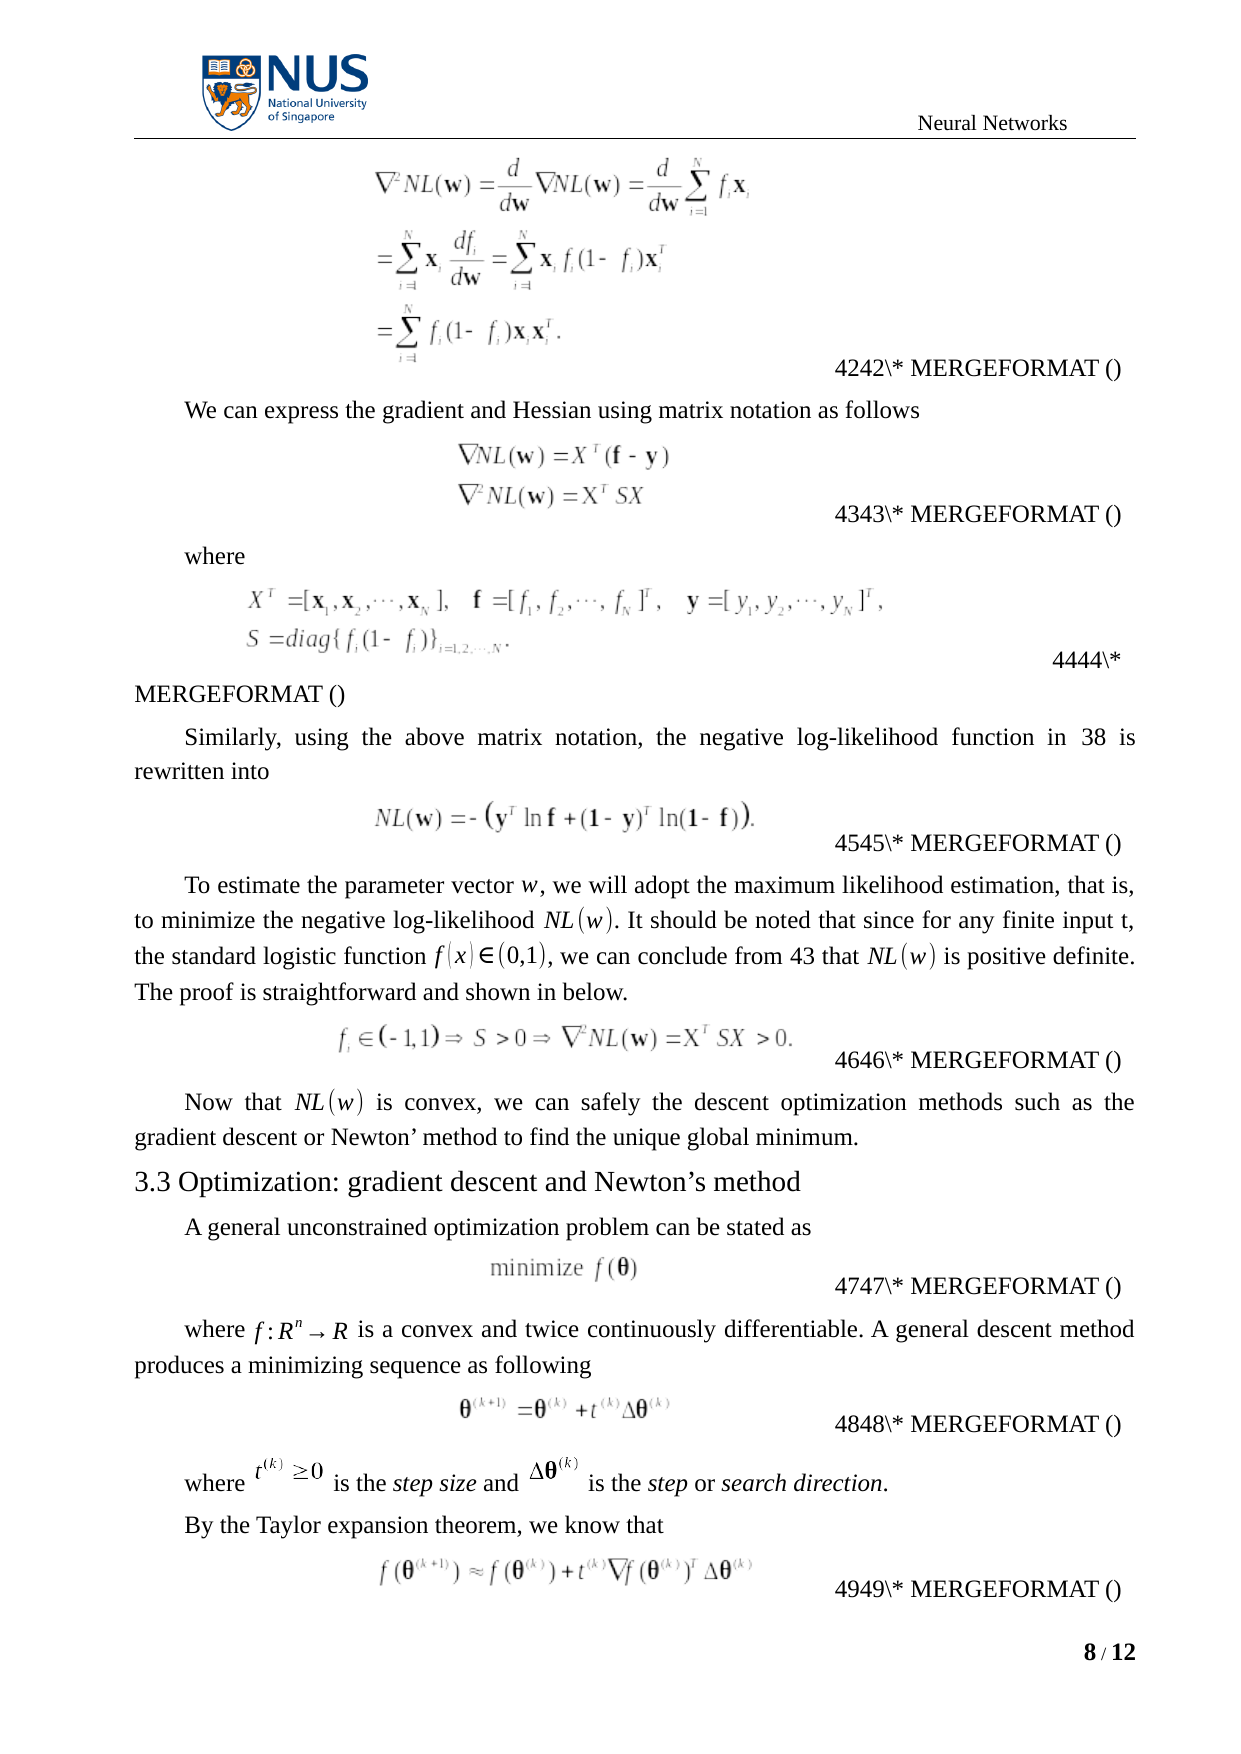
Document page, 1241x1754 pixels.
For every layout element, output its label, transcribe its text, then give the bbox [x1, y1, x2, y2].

text where is the step size and is the step or search direction. [134, 1451, 1136, 1497]
text Now that is convex, we can safely the descent optimization methods such as the gradient descent or Newton’ method to find the unique global minimum. [134, 1087, 1136, 1151]
text A general unconstrained optimization problem can be stated as [134, 1212, 1136, 1241]
picture [202, 54, 368, 131]
text where [134, 541, 1136, 570]
text where is a convex and twice continuously differentiable. A general descent method produces a minimizing sequence as following [134, 1313, 1136, 1379]
text To estimate the parameter vector , we will adopt the maximum likelihood estimation, that is, to minimize the negative log-likelihood . It should be noted that since for any finite input t, the standard logistic function , we can conclude from that is positive definite. The proof is straightforward and shown in below. [134, 870, 1136, 1006]
text Similarly, using the above matrix notation, the negative log-likelihood function in is rewritten into [134, 722, 1136, 785]
subtitle Optimization: gradient descent and Newton’s method [134, 1164, 1136, 1198]
text We can express the gradient and Hessian using matrix notation as follows [134, 395, 1136, 423]
text By the Taylor expansion theorem, we know that [134, 1510, 1136, 1539]
